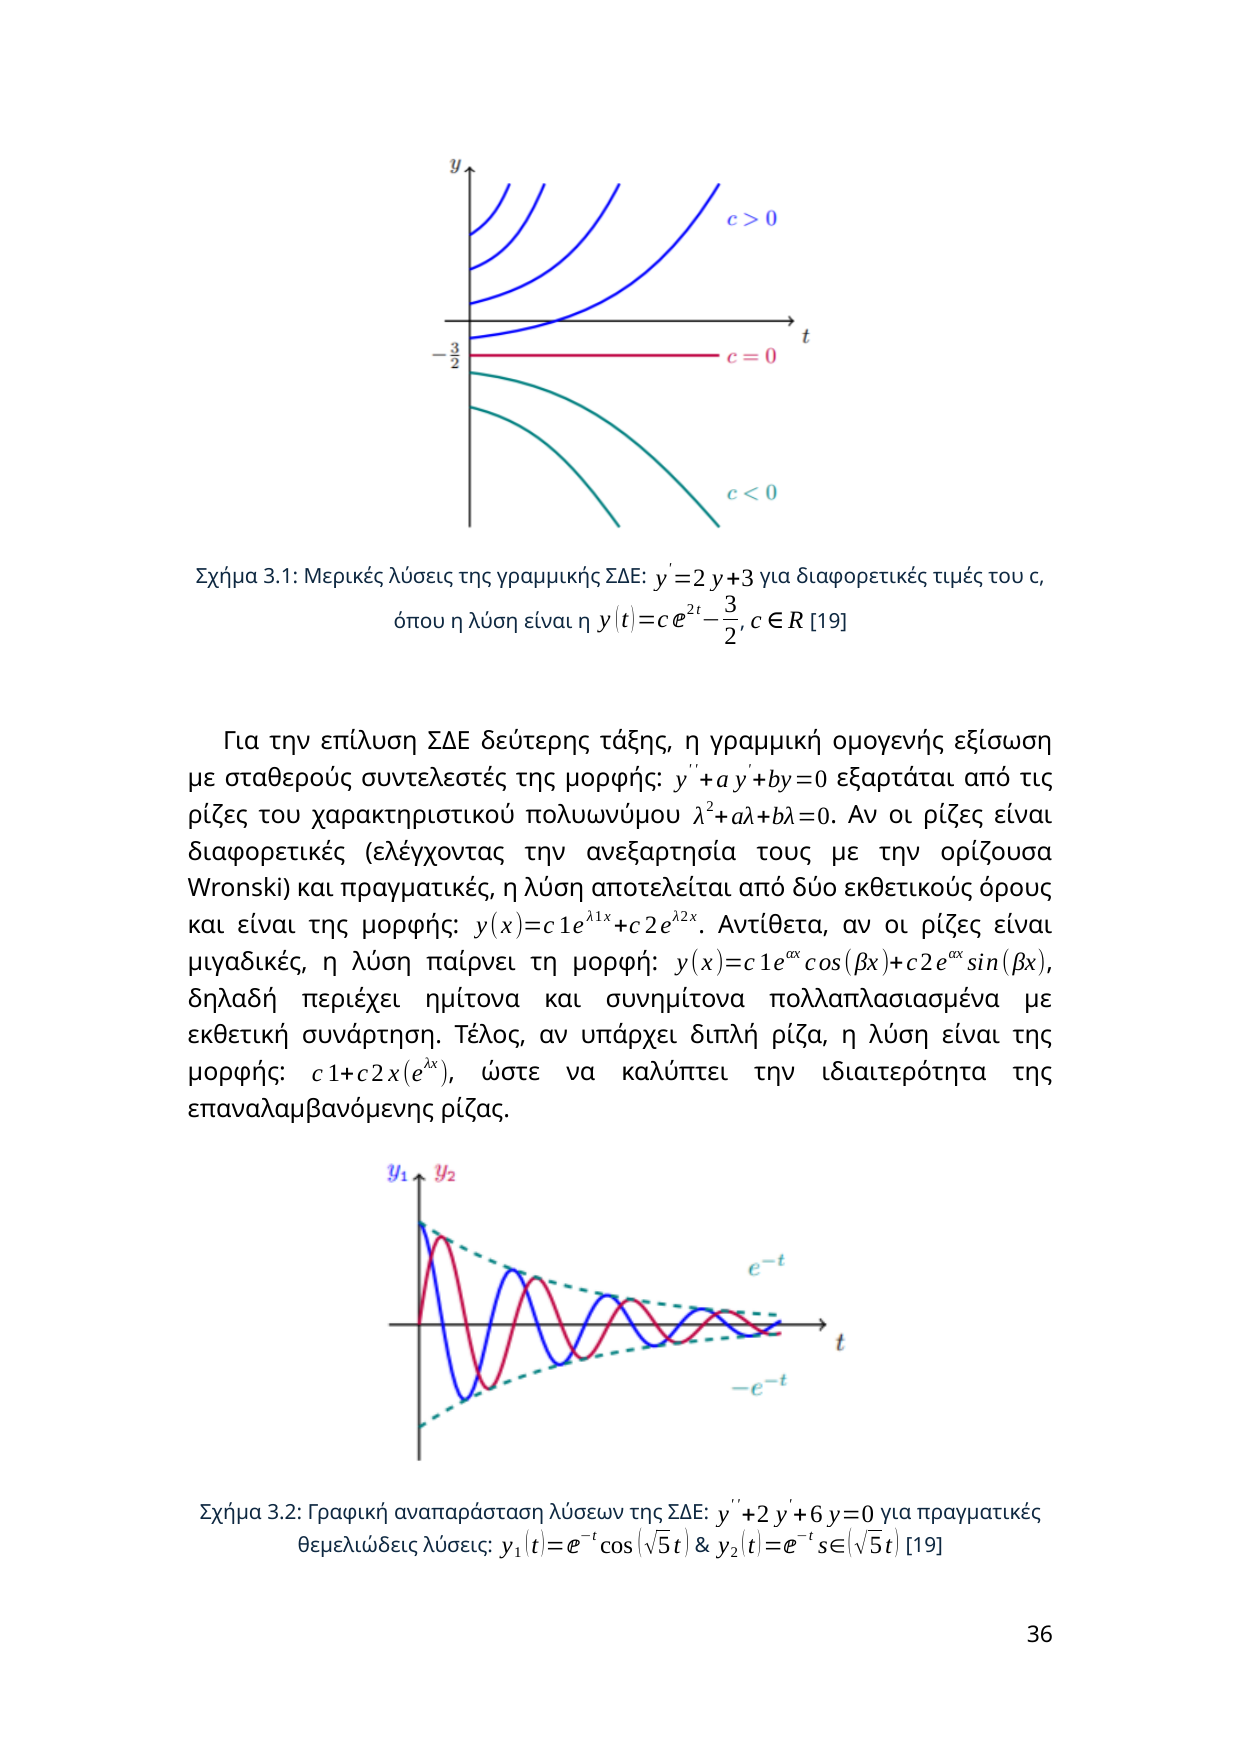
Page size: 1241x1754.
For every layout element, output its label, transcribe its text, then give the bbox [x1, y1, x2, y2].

text Σχήμα 3.1: Μερικές λύσεις της γραμμικής ΣΔΕ: για διαφορετικές τιμές του c, όπου η λύση είναι η , [19] [187, 560, 1053, 650]
picture [372, 1143, 868, 1477]
picture [422, 150, 818, 541]
text Για την επίλυση ΣΔΕ δεύτερης τάξης, η γραμμική ομογενής εξίσωση με σταθερούς συντελεστές της μορφής: εξαρτάται από τις ρίζες του χαρακτηριστικού πολυωνύμου . Αν οι ρίζες είναι διαφορετικές (ελέγχοντας την ανεξαρτησία τους με την ορίζουσα Wronski) και πραγματικές, η λύση αποτελείται από δύο εκθετικούς όρους και είναι της μορφής: . Αντίθετα, αν οι ρίζες είναι μιγαδικές, η λύση παίρνει τη μορφή: , δηλαδή περιέχει ημίτονα και συνημίτονα πολλαπλασιασμένα με εκθετική συνάρτηση. Τέλος, αν υπάρχει διπλή ρίζα, η λύση είναι της μορφής: , ώστε να καλύπτει την ιδιαιτερότητα της επαναλαμβανόμενης ρίζας. [187, 723, 1053, 1124]
text Σχήμα 3.2: Γραφική αναπαράσταση λύσεων της ΣΔΕ: για πραγματικές θεμελιώδεις λύσεις: & [19] [187, 1496, 1053, 1562]
